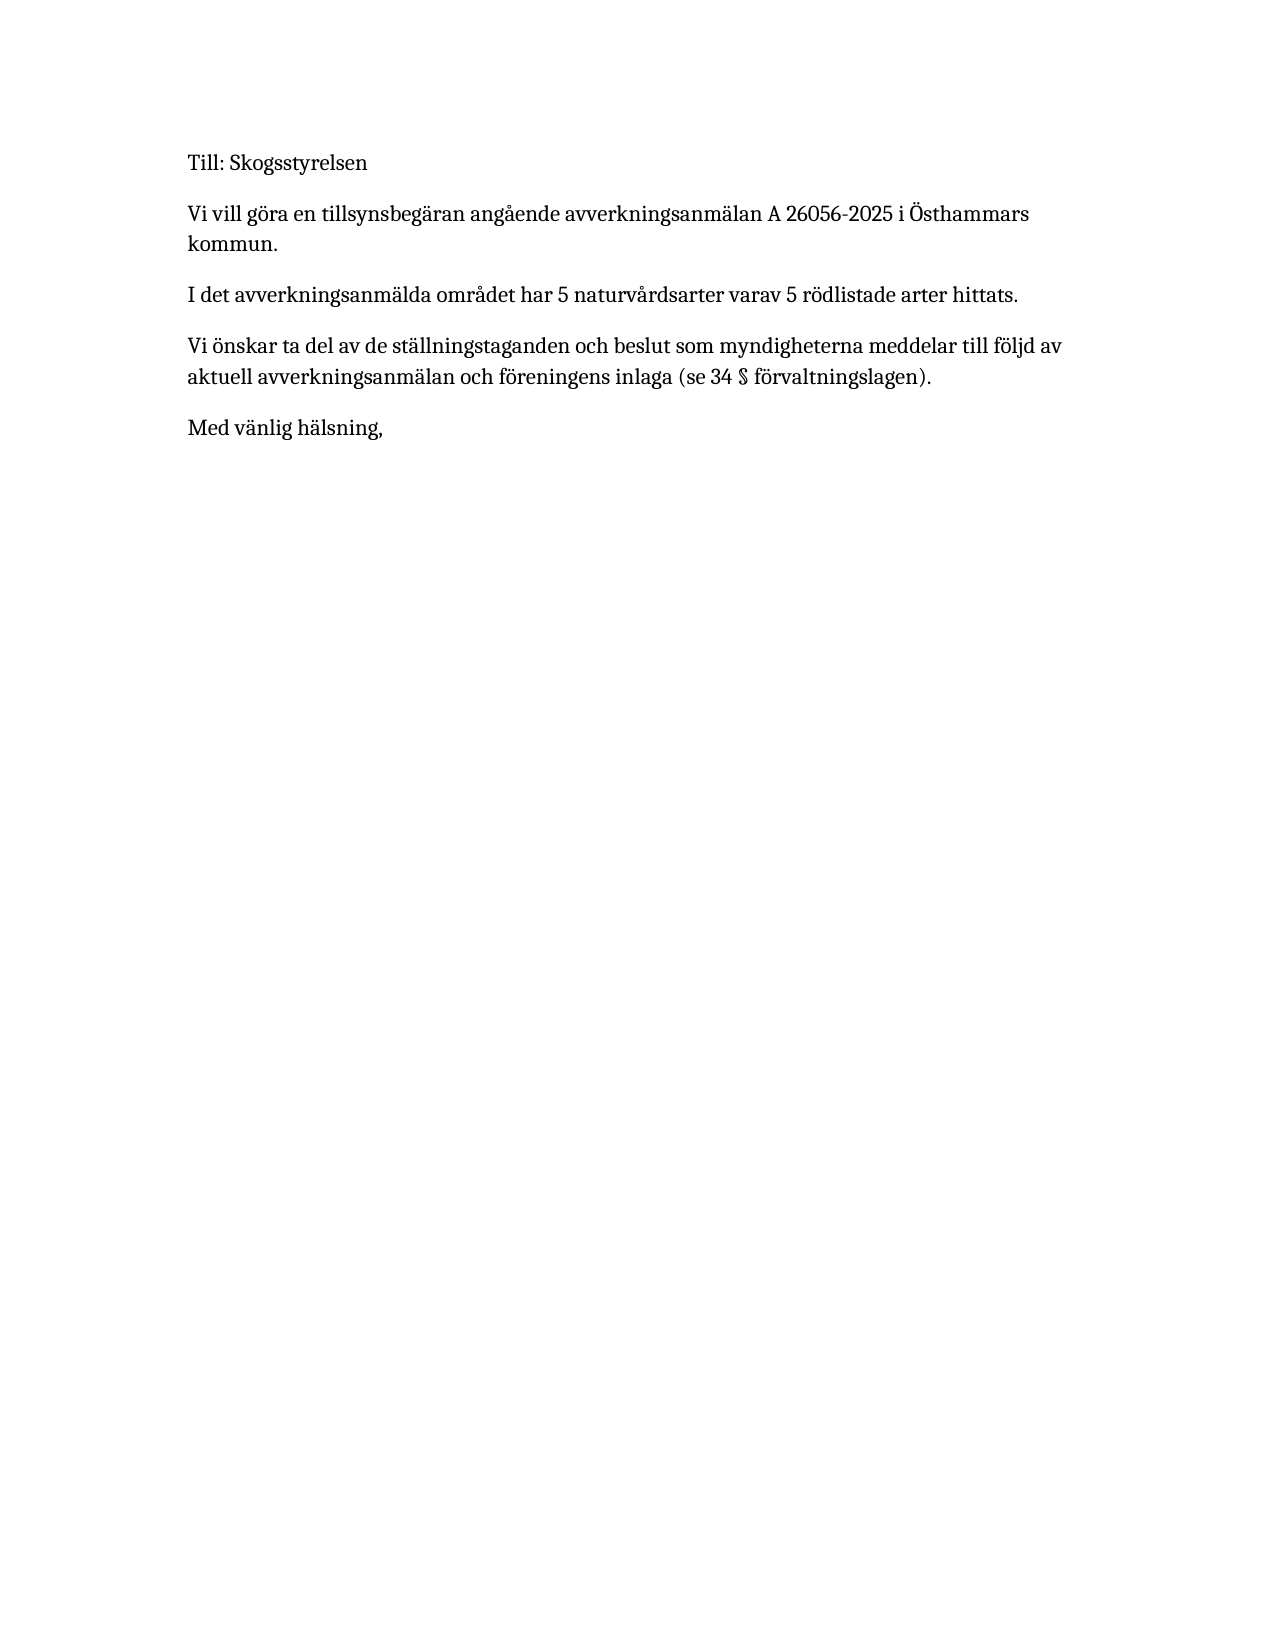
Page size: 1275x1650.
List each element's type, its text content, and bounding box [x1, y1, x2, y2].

text Vi vill göra en tillsynsbegäran angående avverkningsanmälan A 26056-2025 i Östhammars kommun. [187, 201, 1087, 258]
text I det avverkningsanmälda området har 5 naturvårdsarter varav 5 rödlistade arter hittats. [187, 282, 1087, 309]
text Till: Skogsstyrelsen [187, 150, 1087, 176]
text Med vänlig hälsning, [187, 414, 1087, 471]
text Vi önskar ta del av de ställningstaganden och beslut som myndigheterna meddelar till följd av aktuell avverkningsanmälan och föreningens inlaga (se 34 § förvaltningslagen). [187, 333, 1087, 390]
